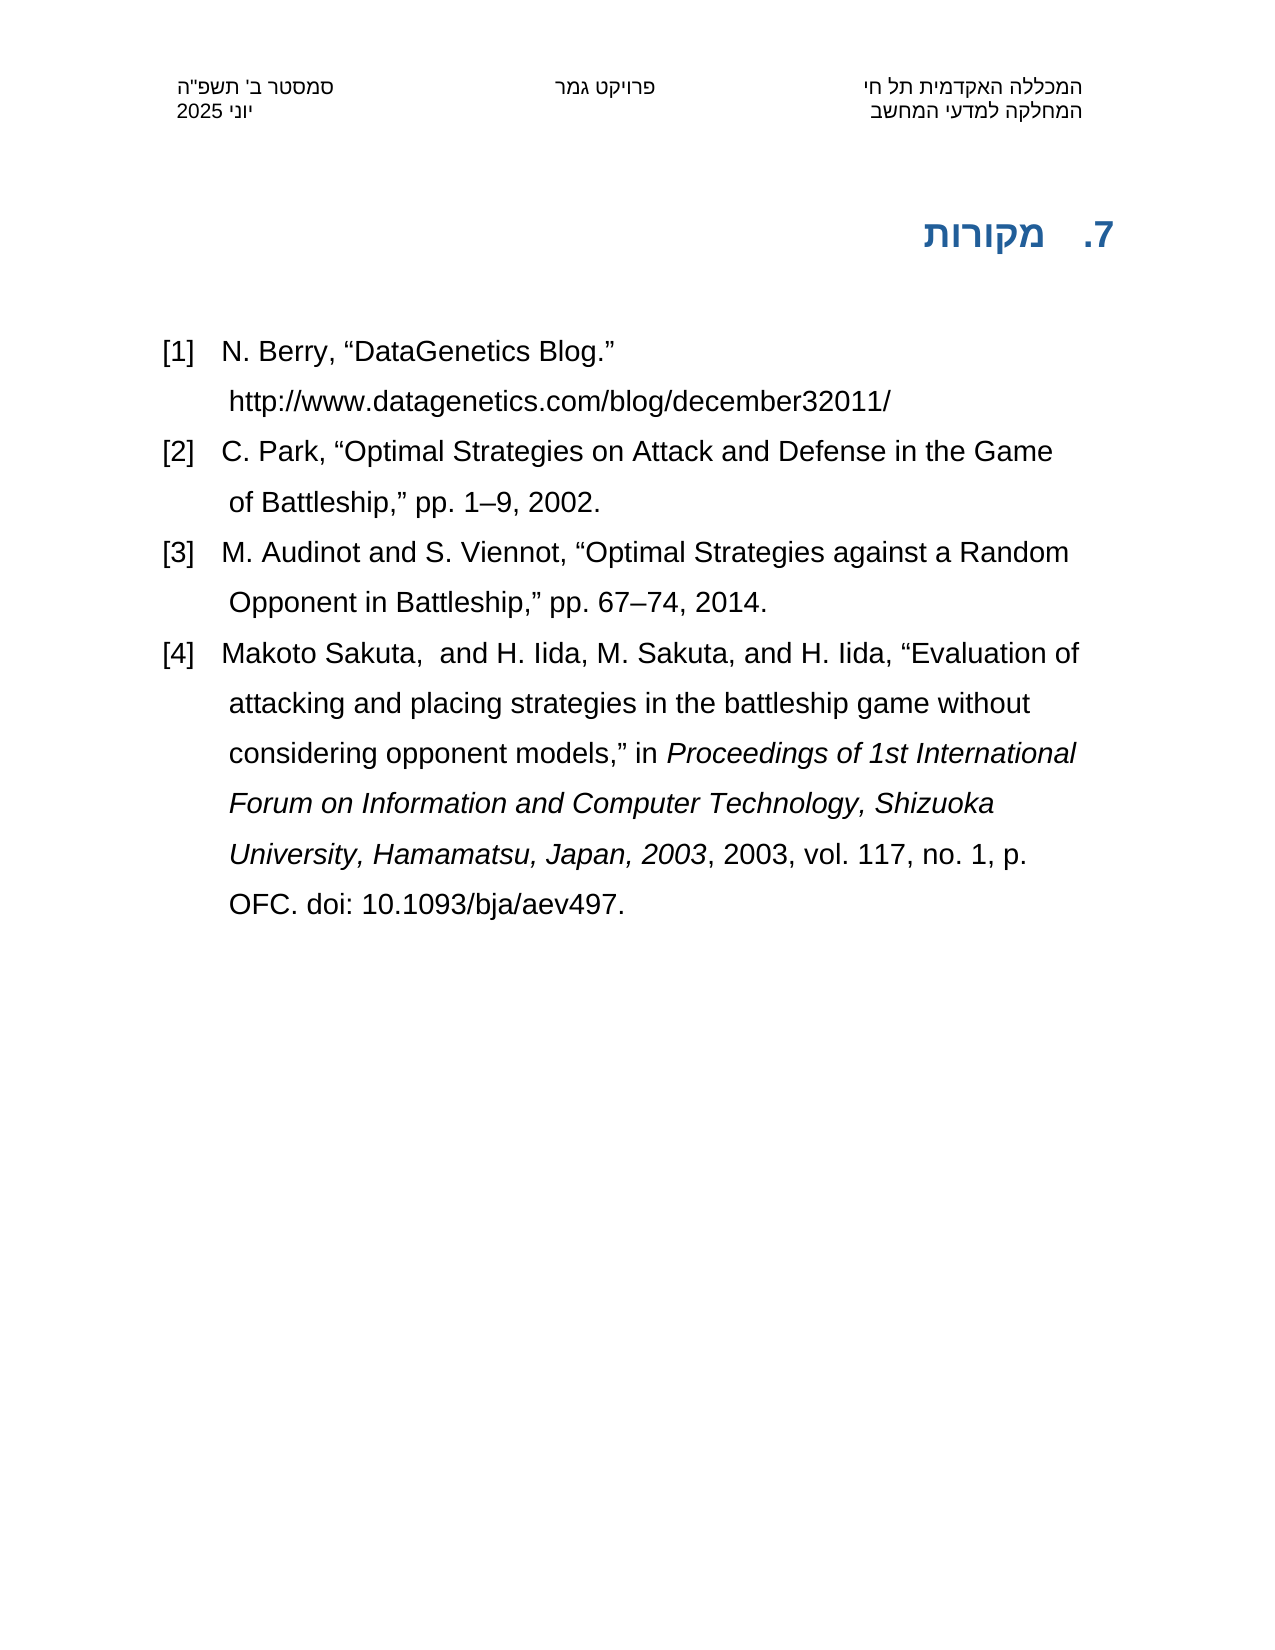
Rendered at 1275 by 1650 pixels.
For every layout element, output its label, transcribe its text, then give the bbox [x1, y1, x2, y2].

text [1] N. Berry, “DataGenetics Blog.” http://www.datagenetics.com/blog/december32011/ [162, 334, 1083, 418]
text [2] C. Park, “Optimal Strategies on Attack and Defense in the Game of Battleship,” pp. 1–9, 2002. [162, 434, 1083, 518]
text [3] M. Audinot and S. Viennot, “Optimal Strategies against a Random Opponent in Battleship,” pp. 67–74, 2014. [162, 535, 1083, 619]
subtitle מקורות [199, 212, 1083, 256]
text [4] Makoto Sakuta, and H. Iida, M. Sakuta, and H. Iida, “Evaluation of attacking and placing strategies in the battleship game without considering opponent models,” in Proceedings of 1st International Forum on Information and Computer Technology, Shizuoka University, Hamamatsu, Japan, 2003, 2003, vol. 117, no. 1, p. OFC. doi: 10.1093/bja/aev497. [162, 636, 1083, 921]
